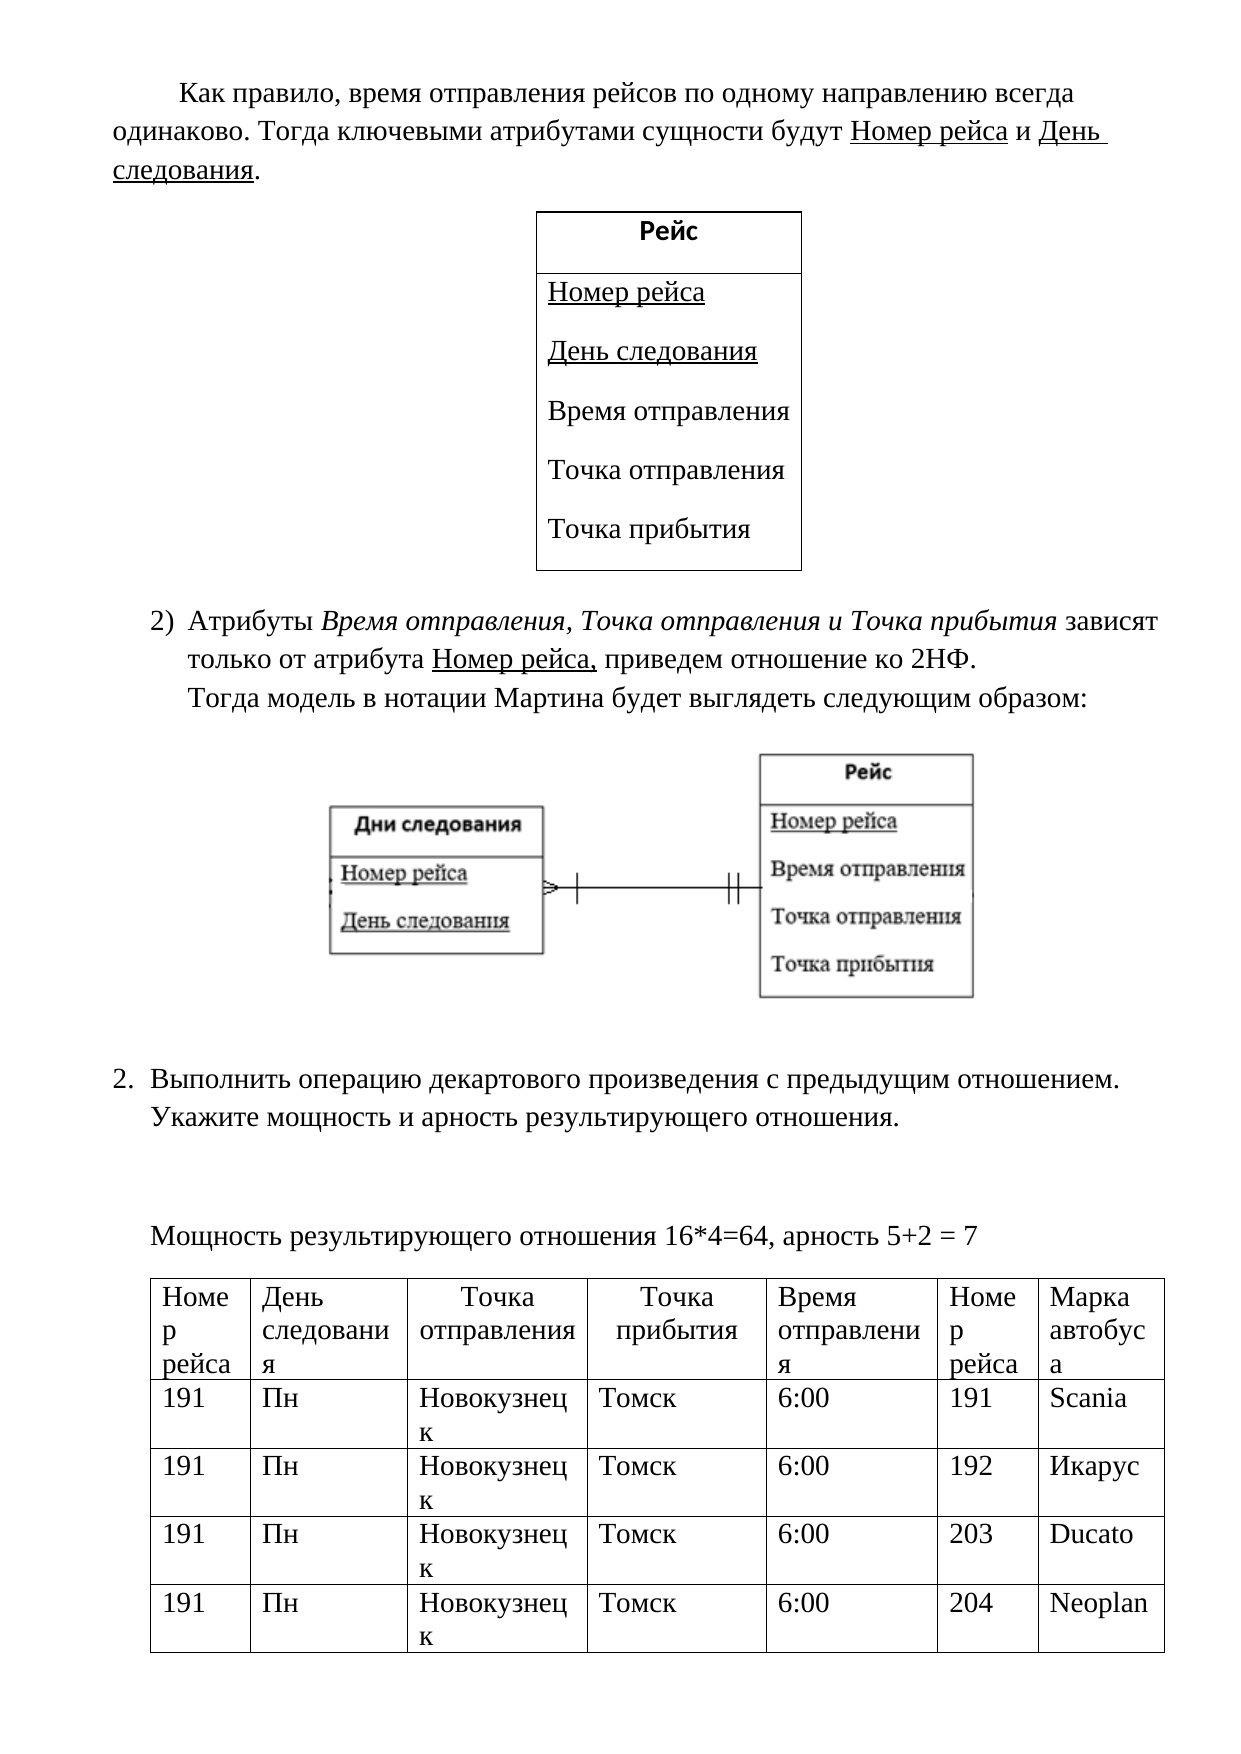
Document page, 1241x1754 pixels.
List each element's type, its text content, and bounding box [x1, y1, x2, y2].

table_header Точка отправления [408, 1279, 587, 1379]
table_header Марка автобуса [1039, 1279, 1164, 1379]
table_cell 203 [938, 1517, 1038, 1584]
table_cell Новокузнецк [408, 1585, 587, 1652]
list Атрибуты Время отправления, Точка отправления и Точка прибытия зависят только от атрибута Номер рейса, приведем отношение ко 2НФ. [150, 603, 1165, 675]
text Как правило, время отправления рейсов по одному направлению всегда одинаково. Тогда ключевыми атрибутами сущности будут Номер рейса и День следования. [112, 75, 1165, 186]
list Тогда модель в нотации Мартина будет выглядеть следующим образом: [187, 680, 1165, 713]
list Выполнить операцию декартового произведения с предыдущим отношением. Укажите мощность и арность результирующего отношения. [112, 1061, 1165, 1133]
table_cell Новокузнецк [408, 1449, 587, 1516]
table_cell 6:00 [767, 1380, 937, 1447]
table_cell 191 [151, 1380, 250, 1447]
table_cell Пн [251, 1449, 407, 1516]
table_cell Томск [588, 1380, 766, 1447]
table_cell Пн [251, 1517, 407, 1584]
table_header День следования [251, 1279, 407, 1379]
picture [309, 718, 1007, 1025]
table_cell Томск [588, 1449, 766, 1516]
list Мощность результирующего отношения 16*4=64, арность 5+2 = 7 [150, 1218, 1165, 1252]
table_cell 204 [938, 1585, 1038, 1652]
table_header Время отправления [767, 1279, 937, 1379]
table_cell Пн [251, 1585, 407, 1652]
table_cell Новокузнецк [408, 1380, 587, 1447]
table_cell 6:00 [767, 1517, 937, 1584]
table_header Номер рейса [938, 1279, 1038, 1379]
table_header Рейс [537, 213, 801, 273]
table_cell Номер рейса День следования Время отправления Точка отправления Точка прибытия [537, 274, 801, 569]
table_cell Ducato [1039, 1517, 1164, 1584]
table_cell 6:00 [767, 1585, 937, 1652]
table_cell 191 [938, 1380, 1038, 1447]
table_cell Пн [251, 1380, 407, 1447]
table_cell Новокузнецк [408, 1517, 587, 1584]
table_cell 192 [938, 1449, 1038, 1516]
table_cell Scania [1039, 1380, 1164, 1447]
table_header Точка прибытия [588, 1279, 766, 1379]
table_cell 191 [151, 1449, 250, 1516]
table_cell Neoplan [1039, 1585, 1164, 1652]
table_header Номер рейса [151, 1279, 250, 1379]
table_cell Томск [588, 1585, 766, 1652]
table_cell Томск [588, 1517, 766, 1584]
table_cell Икарус [1039, 1449, 1164, 1516]
table_cell 6:00 [767, 1449, 937, 1516]
table_cell 191 [151, 1517, 250, 1584]
table_cell 191 [151, 1585, 250, 1652]
